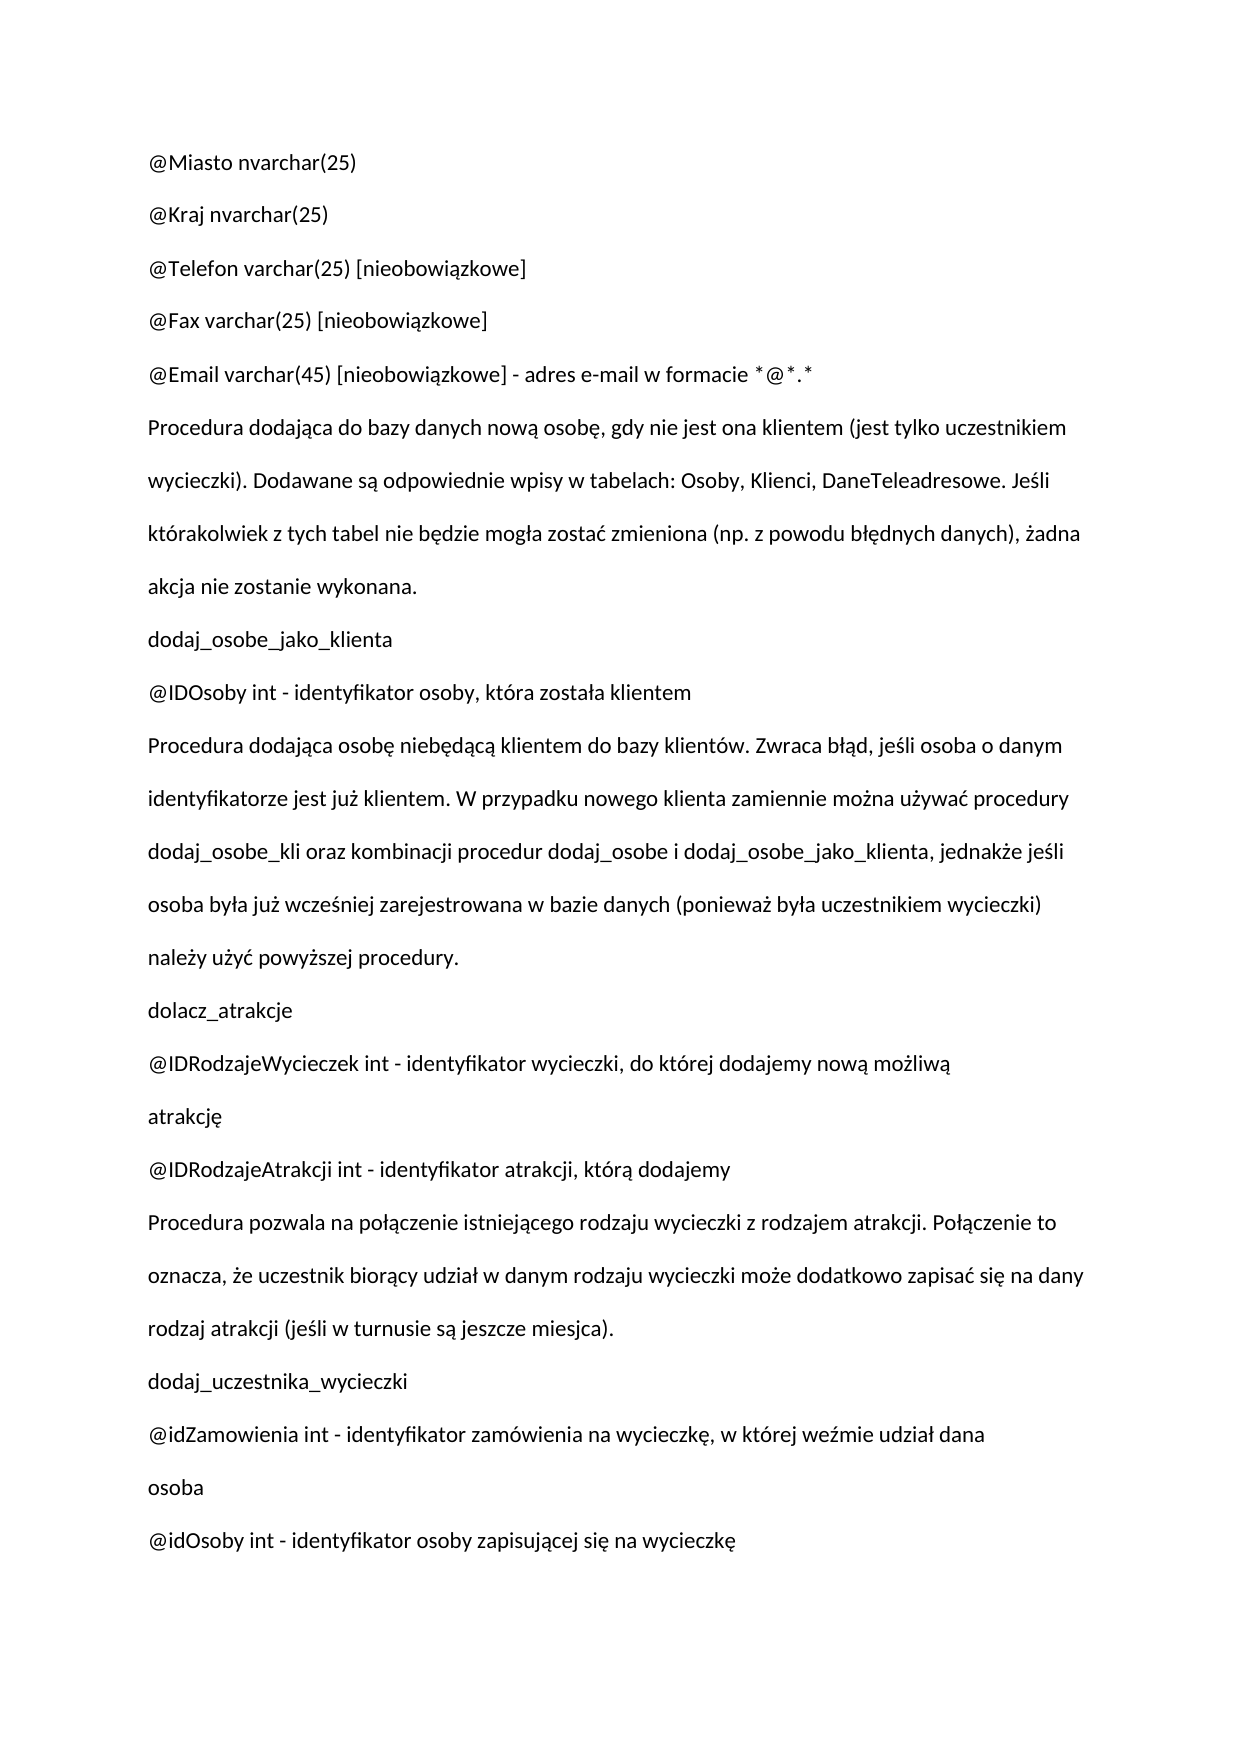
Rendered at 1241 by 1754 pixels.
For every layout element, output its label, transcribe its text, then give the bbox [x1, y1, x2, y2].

text @Email varchar(45) [nieobowiązkowe] - adres e-mail w formacie *@*.* [148, 360, 1093, 388]
text Procedura dodająca do bazy danych nową osobę, gdy nie jest ona klientem (jest tylko uczestnikiem [148, 413, 1093, 441]
text Procedura dodająca osobę niebędącą klientem do bazy klientów. Zwraca błąd, jeśli osoba o danym [148, 731, 1093, 759]
text @Fax varchar(25) [nieobowiązkowe] [148, 307, 1093, 335]
text @IDRodzajeWycieczek int - identyfikator wycieczki, do której dodajemy nową możliwą [148, 1049, 1093, 1077]
text oznacza, że uczestnik biorący udział w danym rodzaju wycieczki może dodatkowo zapisać się na dany [148, 1261, 1093, 1289]
text wycieczki). Dodawane są odpowiednie wpisy w tabelach: Osoby, Klienci, DaneTeleadresowe. Jeśli [148, 466, 1093, 494]
text identyfikatorze jest już klientem. W przypadku nowego klienta zamiennie można używać procedury [148, 784, 1093, 812]
text @IDOsoby int - identyfikator osoby, która została klientem [148, 678, 1093, 706]
text @Telefon varchar(25) [nieobowiązkowe] [148, 254, 1093, 282]
text którakolwiek z tych tabel nie będzie mogła zostać zmieniona (np. z powodu błędnych danych), żadna [148, 519, 1093, 547]
text dolacz_atrakcje [148, 996, 1093, 1024]
text @idZamowienia int - identyfikator zamówienia na wycieczkę, w której weźmie udział dana [148, 1420, 1093, 1448]
text @Kraj nvarchar(25) [148, 201, 1093, 229]
text @Miasto nvarchar(25) [148, 148, 1093, 176]
text osoba była już wcześniej zarejestrowana w bazie danych (ponieważ była uczestnikiem wycieczki) [148, 890, 1093, 918]
text dodaj_osobe_kli oraz kombinacji procedur dodaj_osobe i dodaj_osobe_jako_klienta, jednakże jeśli [148, 837, 1093, 865]
text @idOsoby int - identyfikator osoby zapisującej się na wycieczkę [148, 1526, 1093, 1554]
text należy użyć powyższej procedury. [148, 943, 1093, 971]
text akcja nie zostanie wykonana. [148, 572, 1093, 600]
text atrakcję [148, 1102, 1093, 1130]
text rodzaj atrakcji (jeśli w turnusie są jeszcze miesjca). [148, 1314, 1093, 1342]
text dodaj_osobe_jako_klienta [148, 625, 1093, 653]
text dodaj_uczestnika_wycieczki [148, 1367, 1093, 1395]
text @IDRodzajeAtrakcji int - identyfikator atrakcji, którą dodajemy [148, 1155, 1093, 1183]
text Procedura pozwala na połączenie istniejącego rodzaju wycieczki z rodzajem atrakcji. Połączenie to [148, 1208, 1093, 1236]
text osoba [148, 1473, 1093, 1501]
